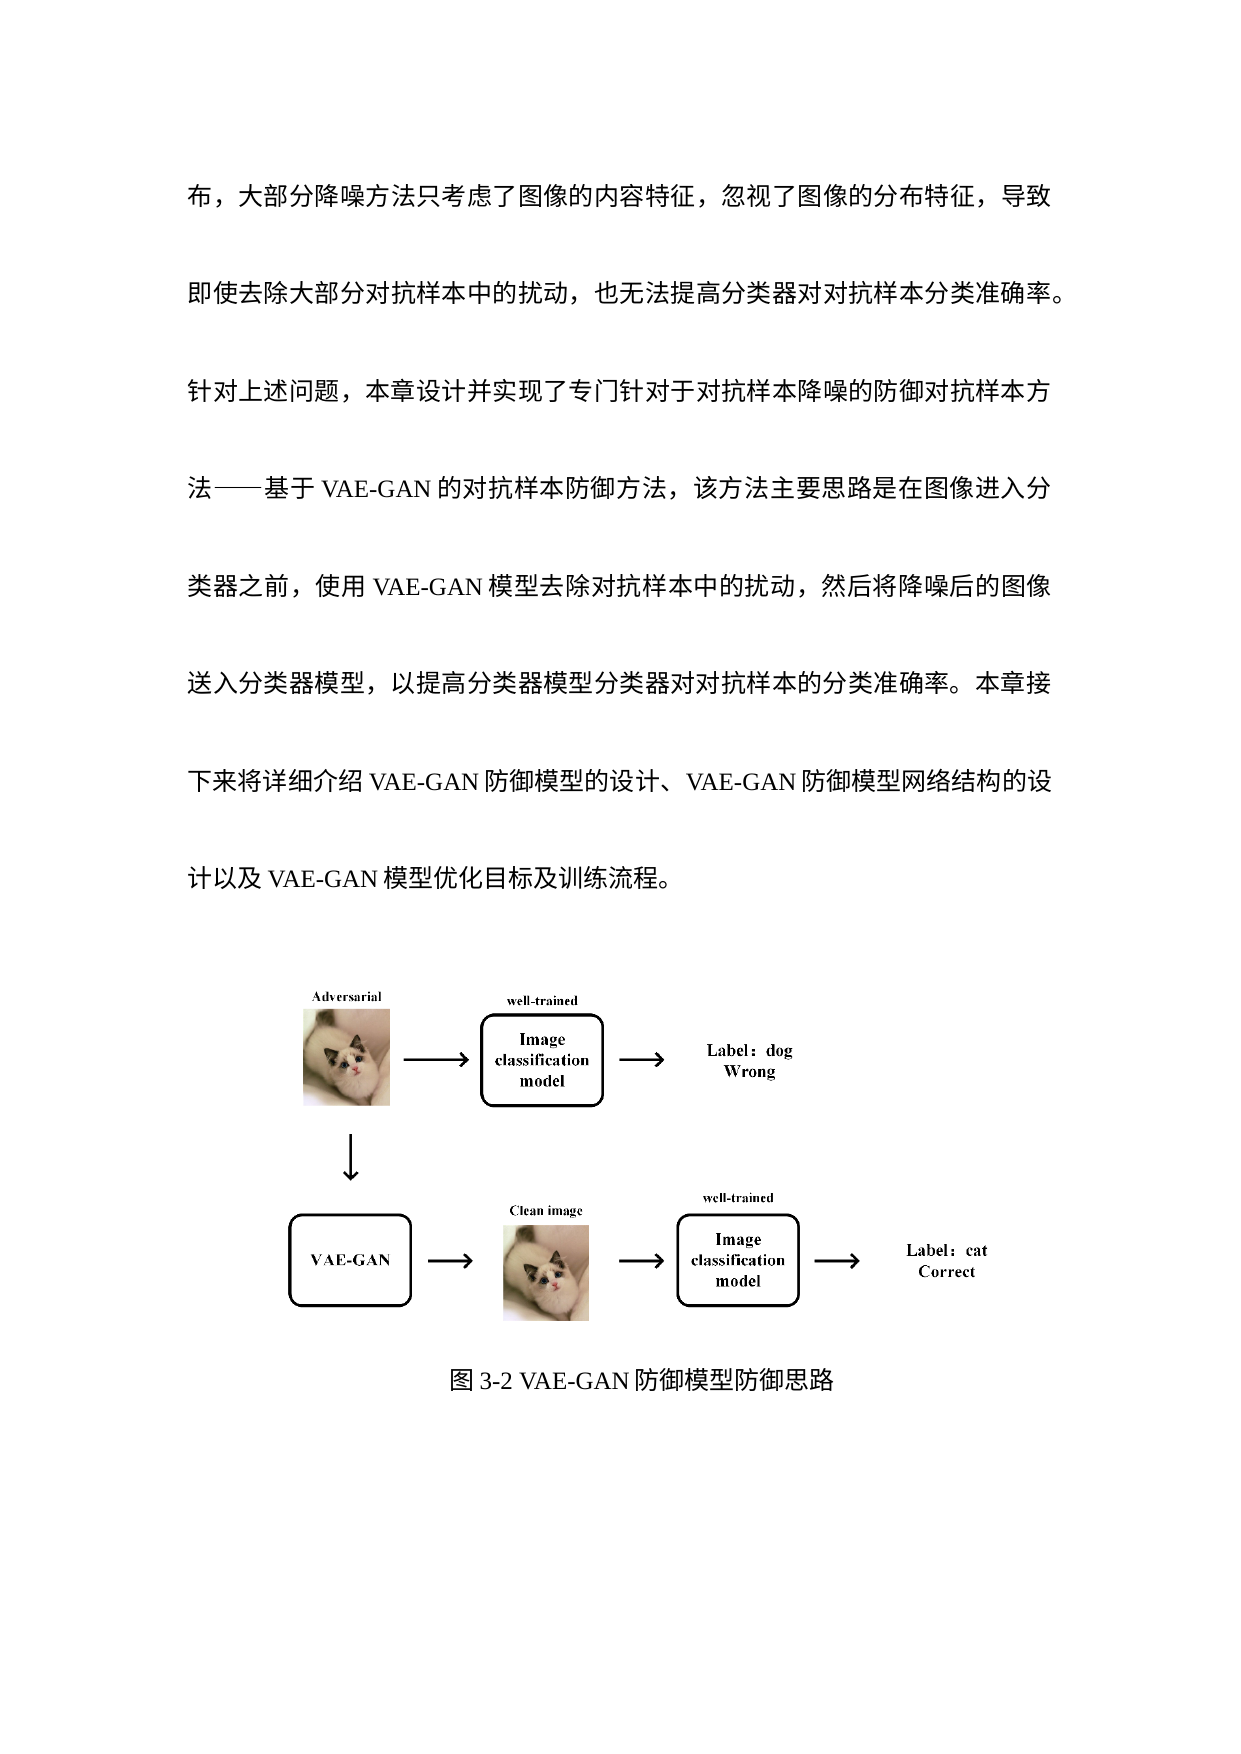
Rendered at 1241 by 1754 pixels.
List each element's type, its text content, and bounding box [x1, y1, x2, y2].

picture [288, 985, 996, 1321]
text 图3-2 VAE-GAN防御模型防御思路 [187, 1346, 1053, 1411]
